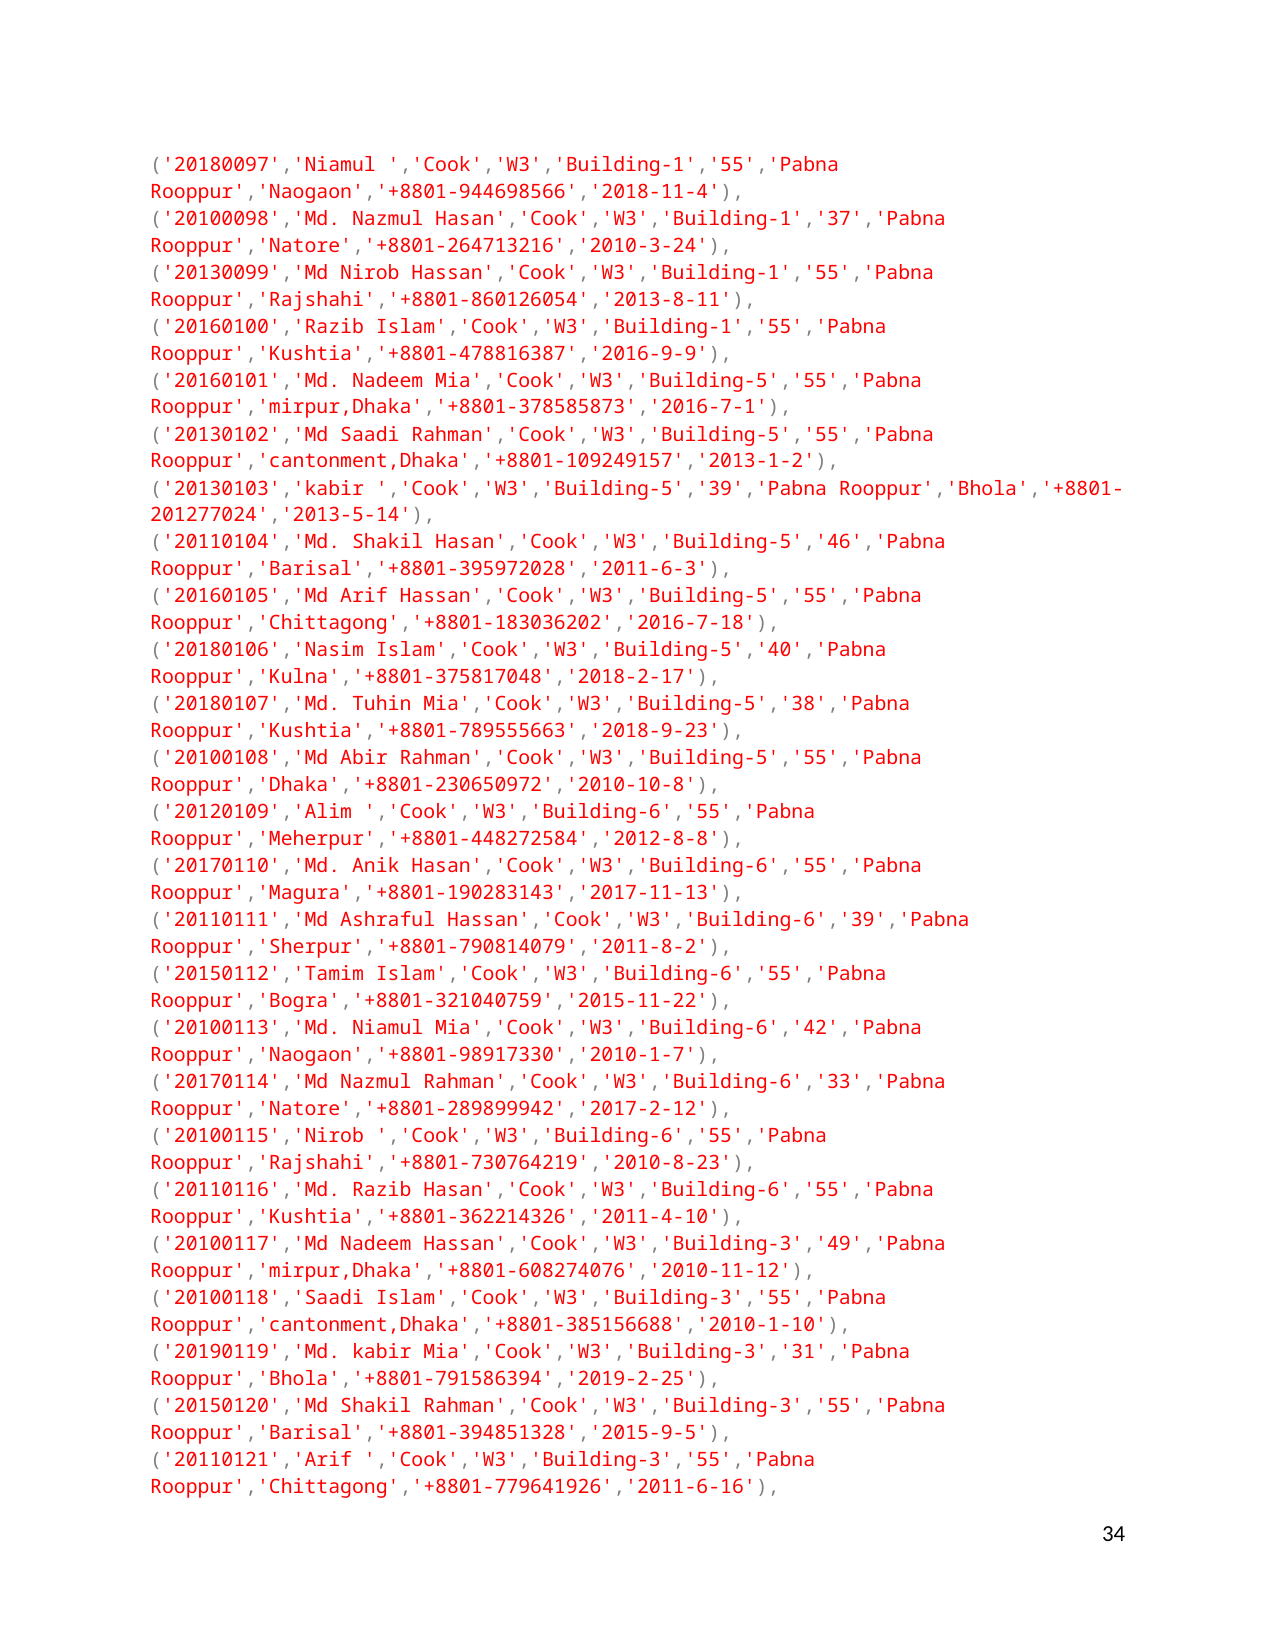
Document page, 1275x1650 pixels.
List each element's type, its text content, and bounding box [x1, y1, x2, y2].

text ('20110111','Md Ashraful Hassan','Cook','W3','Building-6','39','Pabna Rooppur','Sherpur','+8801-790814079','2011-8-2'), [150, 905, 1125, 959]
text ('20100113','Md. Niamul Mia','Cook','W3','Building-6','42','Pabna Rooppur','Naogaon','+8801-98917330','2010-1-7'), [720, 1013, 1125, 1067]
text ('20110104','Md. Shakil Hasan','Cook','W3','Building-5','46','Pabna Rooppur','Barisal','+8801-395972028','2011-6-3'), [732, 528, 1125, 582]
text ('20130099','Md Nirob Hassan','Cook','W3','Building-1','55','Pabna Rooppur','Rajshahi','+8801-860126054','2013-8-11'), [756, 258, 1125, 312]
text ('20170114','Md Nazmul Rahman','Cook','W3','Building-6','33','Pabna Rooppur','Natore','+8801-289899942','2017-2-12'), [732, 1067, 1125, 1121]
text ('20160101','Md. Nadeem Mia','Cook','W3','Building-5','55','Pabna Rooppur','mirpur,Dhaka','+8801-378585873','2016-7-1'), [791, 366, 1125, 420]
text ('20150112','Tamim Islam','Cook','W3','Building-6','55','Pabna Rooppur','Bogra','+8801-321040759','2015-11-22'), [732, 959, 1125, 1013]
text ('20160105','Md Arif Hassan','Cook','W3','Building-5','55','Pabna Rooppur','Chittagong','+8801-183036202','2016-7-18'), [779, 582, 1125, 636]
text ('20170110','Md. Anik Hasan','Cook','W3','Building-6','55','Pabna Rooppur','Magura','+8801-190283143','2017-11-13'), [150, 851, 1125, 905]
text ('20190119','Md. kabir Mia','Cook','W3','Building-3','31','Pabna Rooppur','Bhola','+8801-791586394','2019-2-25'), [720, 1337, 1125, 1391]
text ('20100118','Saadi Islam','Cook','W3','Building-3','55','Pabna Rooppur','cantonment,Dhaka','+8801-385156688','2010-1-10'), [851, 1283, 1125, 1337]
text ('20180106','Nasim Islam','Cook','W3','Building-5','40','Pabna Rooppur','Kulna','+8801-375817048','2018-2-17'), [720, 636, 1125, 689]
text ('20100108','Md Abir Rahman','Cook','W3','Building-5','55','Pabna Rooppur','Dhaka','+8801-230650972','2010-10-8'), [150, 743, 1125, 797]
text ('20100098','Md. Nazmul Hasan','Cook','W3','Building-1','37','Pabna Rooppur','Natore','+8801-264713216','2010-3-24'), [732, 204, 1125, 258]
text ('20160100','Razib Islam','Cook','W3','Building-1','55','Pabna Rooppur','Kushtia','+8801-478816387','2016-9-9'), [732, 312, 1125, 366]
text ('20110116','Md. Razib Hasan','Cook','W3','Building-6','55','Pabna Rooppur','Kushtia','+8801-362214326','2011-4-10'), [744, 1175, 1125, 1229]
text ('20100117','Md Nadeem Hassan','Cook','W3','Building-3','49','Pabna Rooppur','mirpur,Dhaka','+8801-608274076','2010-11-12'), [815, 1229, 1125, 1283]
text ('20130102','Md Saadi Rahman','Cook','W3','Building-5','55','Pabna Rooppur','cantonment,Dhaka','+8801-109249157','2013-1-2'), [839, 420, 1125, 474]
text ('20180097','Niamul ','Cook','W3','Building-1','55','Pabna Rooppur','Naogaon','+8801-944698566','2018-11-4'), [744, 150, 1125, 204]
text ('20180107','Md. Tuhin Mia','Cook','W3','Building-5','38','Pabna Rooppur','Kushtia','+8801-789555663','2018-9-23'), [150, 689, 1125, 743]
text ('20120109','Alim ','Cook','W3','Building-6','55','Pabna Rooppur','Meherpur','+8801-448272584','2012-8-8'), [150, 797, 1125, 851]
text ('20130103','kabir ','Cook','W3','Building-5','39','Pabna Rooppur','Bhola','+8801-201277024','2013-5-14'), [435, 474, 1125, 528]
text ('20100115','Nirob ','Cook','W3','Building-6','55','Pabna Rooppur','Rajshahi','+8801-730764219','2010-8-23'), [756, 1121, 1125, 1175]
text ('20110121','Arif ','Cook','W3','Building-3','55','Pabna Rooppur','Chittagong','+8801-779641926','2011-6-16'), [779, 1445, 1125, 1499]
text ('20150120','Md Shakil Rahman','Cook','W3','Building-3','55','Pabna Rooppur','Barisal','+8801-394851328','2015-9-5'), [732, 1391, 1125, 1445]
